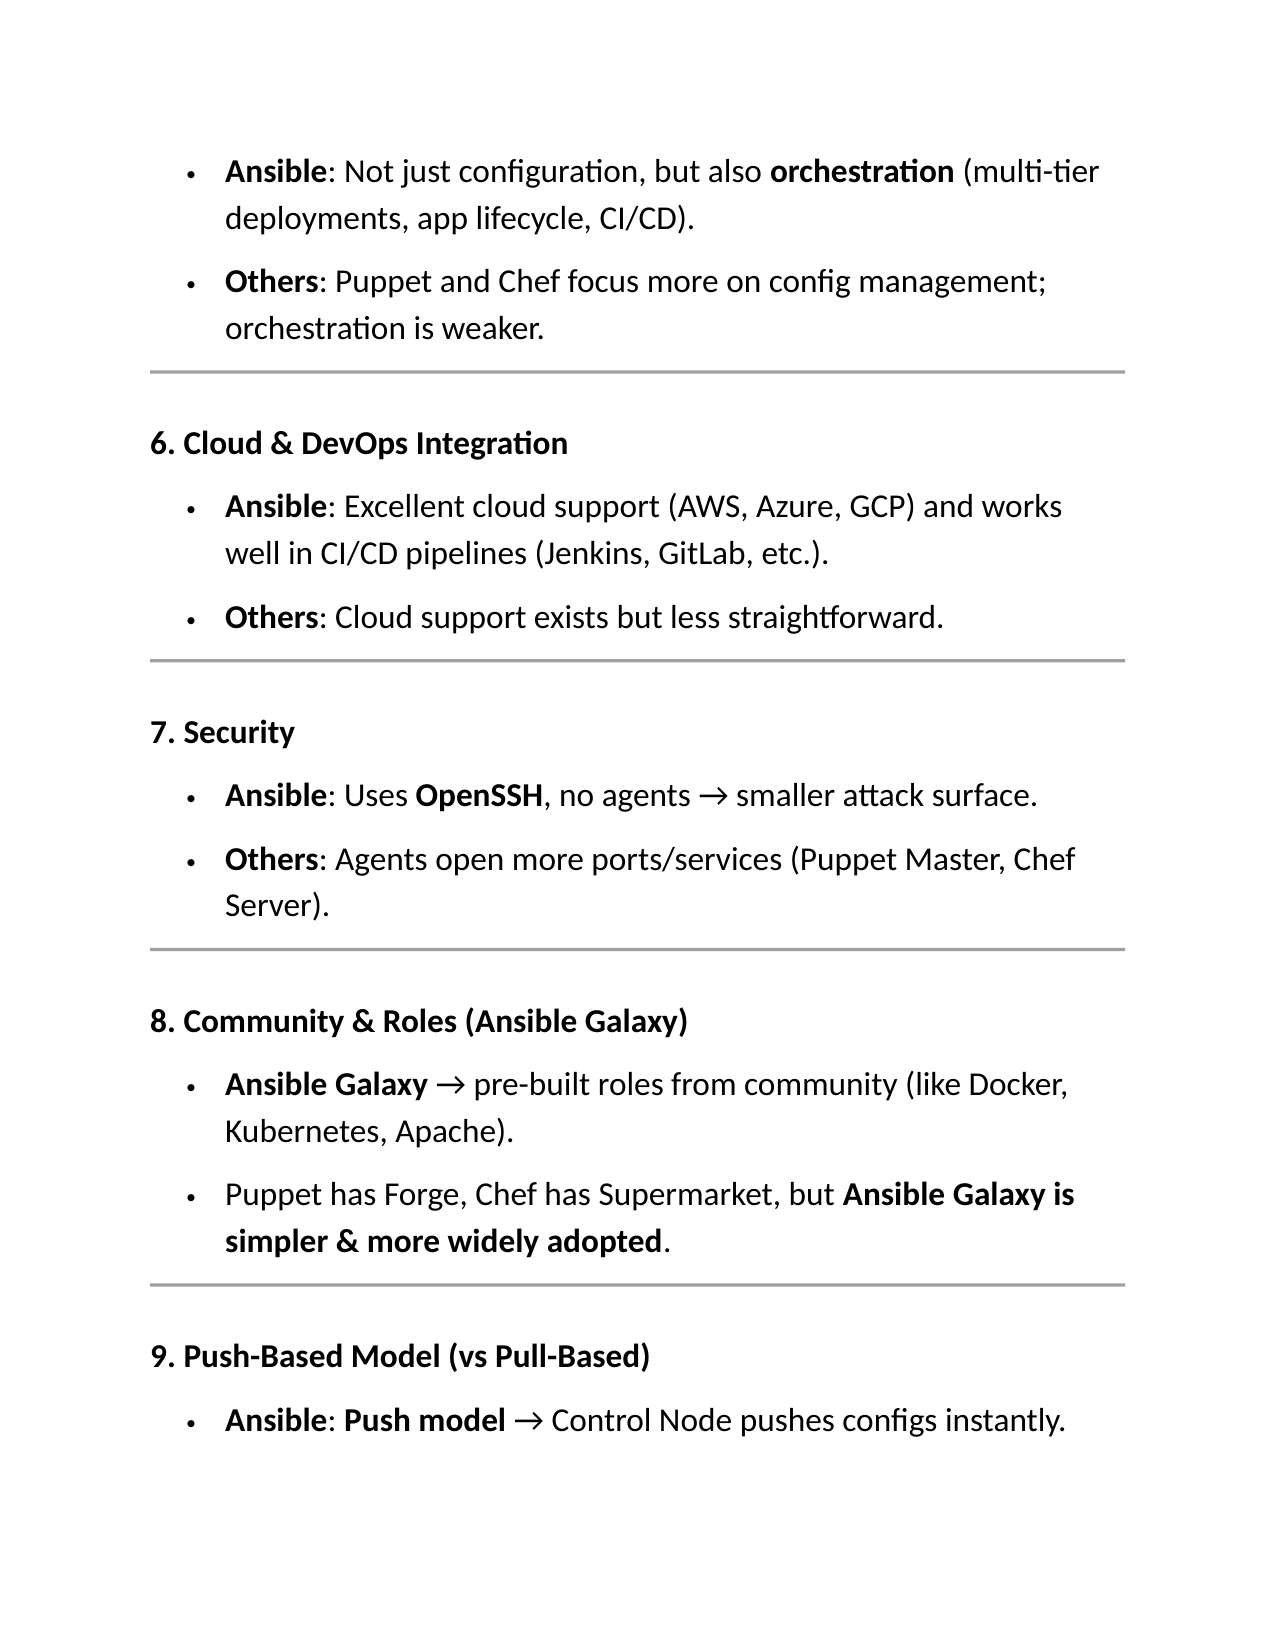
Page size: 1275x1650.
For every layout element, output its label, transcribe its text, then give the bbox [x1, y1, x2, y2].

text 8. Community & Roles (Ansible Galaxy) [150, 999, 1125, 1040]
list Others: Puppet and Chef focus more on config management; orchestration is weaker. [187, 260, 1125, 348]
list Puppet has Forge, Chef has Supermarket, but Ansible Galaxy is simpler & more widely adopted. [187, 1173, 1125, 1261]
list Ansible: Excellent cloud support (AWS, Azure, GCP) and works well in CI/CD pipelines (Jenkins, GitLab, etc.). [187, 486, 1125, 573]
list Ansible: Not just configuration, but also orchestration (multi-tier deployments, app lifecycle, CI/CD). [187, 150, 1125, 237]
list Ansible Galaxy → pre-built roles from community (like Docker, Kubernetes, Apache). [187, 1063, 1125, 1151]
text 7. Security [150, 711, 1125, 752]
list Others: Cloud support exists but less straightforward. [187, 596, 1125, 636]
text 6. Cloud & DevOps Integration [150, 422, 1125, 463]
list Ansible: Push model → Control Node pushes configs instantly. [187, 1398, 1125, 1439]
list Others: Agents open more ports/services (Puppet Master, Chef Server). [187, 838, 1125, 925]
list Ansible: Uses OpenSSH, no agents → smaller attack surface. [187, 774, 1125, 815]
text 9. Push-Based Model (vs Pull-Based) [150, 1335, 1125, 1376]
